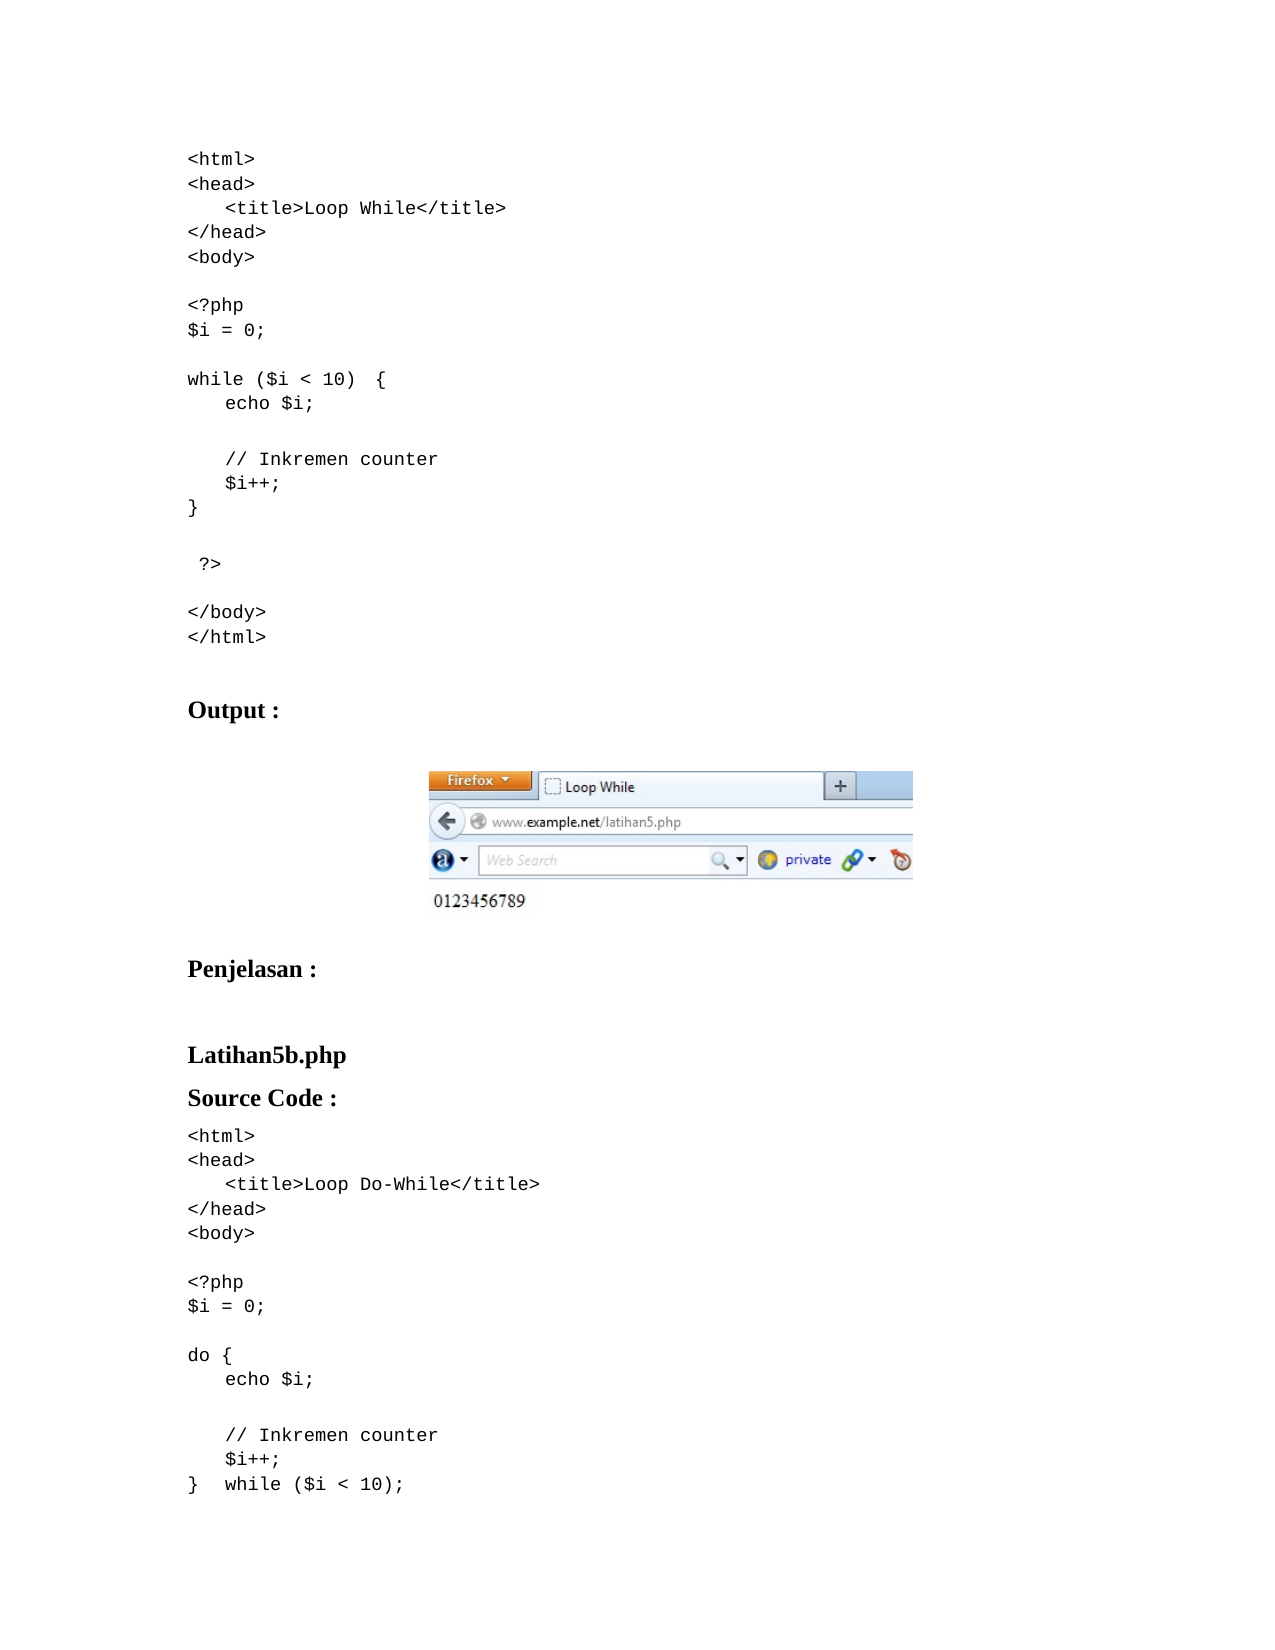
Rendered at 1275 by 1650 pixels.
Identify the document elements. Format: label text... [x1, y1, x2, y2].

text <head> [187, 174, 1125, 196]
text <html> [187, 150, 1125, 171]
text do { [187, 1346, 1125, 1367]
text </body> [187, 603, 1125, 624]
text echo $i; [187, 1370, 1125, 1391]
text // Inkremen counter [187, 449, 1125, 471]
picture [428, 771, 913, 918]
text // Inkremen counter [187, 1426, 1125, 1447]
text </head> [187, 1199, 1125, 1221]
text $i = 0; [187, 1297, 1125, 1318]
text Latihan5b.php [187, 1040, 1125, 1069]
text <head> [187, 1151, 1125, 1172]
text $i++; [187, 474, 1125, 495]
text <html> [187, 1126, 1125, 1148]
text <?php [187, 296, 1125, 317]
text while ($i < 10) { [187, 369, 1125, 391]
text <?php [187, 1273, 1125, 1294]
text } while ($i < 10); [187, 1474, 1125, 1496]
text <title>Loop While</title> [187, 199, 1125, 220]
text Penjelasan : [187, 954, 1125, 983]
text Output : [187, 695, 1125, 724]
text $i = 0; [187, 321, 1125, 342]
text } [187, 498, 1125, 519]
text echo $i; [187, 394, 1125, 415]
text <title>Loop Do-While</title> [187, 1175, 1125, 1196]
text $i++; [187, 1450, 1125, 1471]
text <body> [187, 1224, 1125, 1245]
text </head> [187, 223, 1125, 244]
text ?> [187, 554, 1125, 576]
text Source Code : [187, 1083, 1125, 1112]
text </html> [187, 628, 1125, 649]
text <body> [187, 247, 1125, 269]
